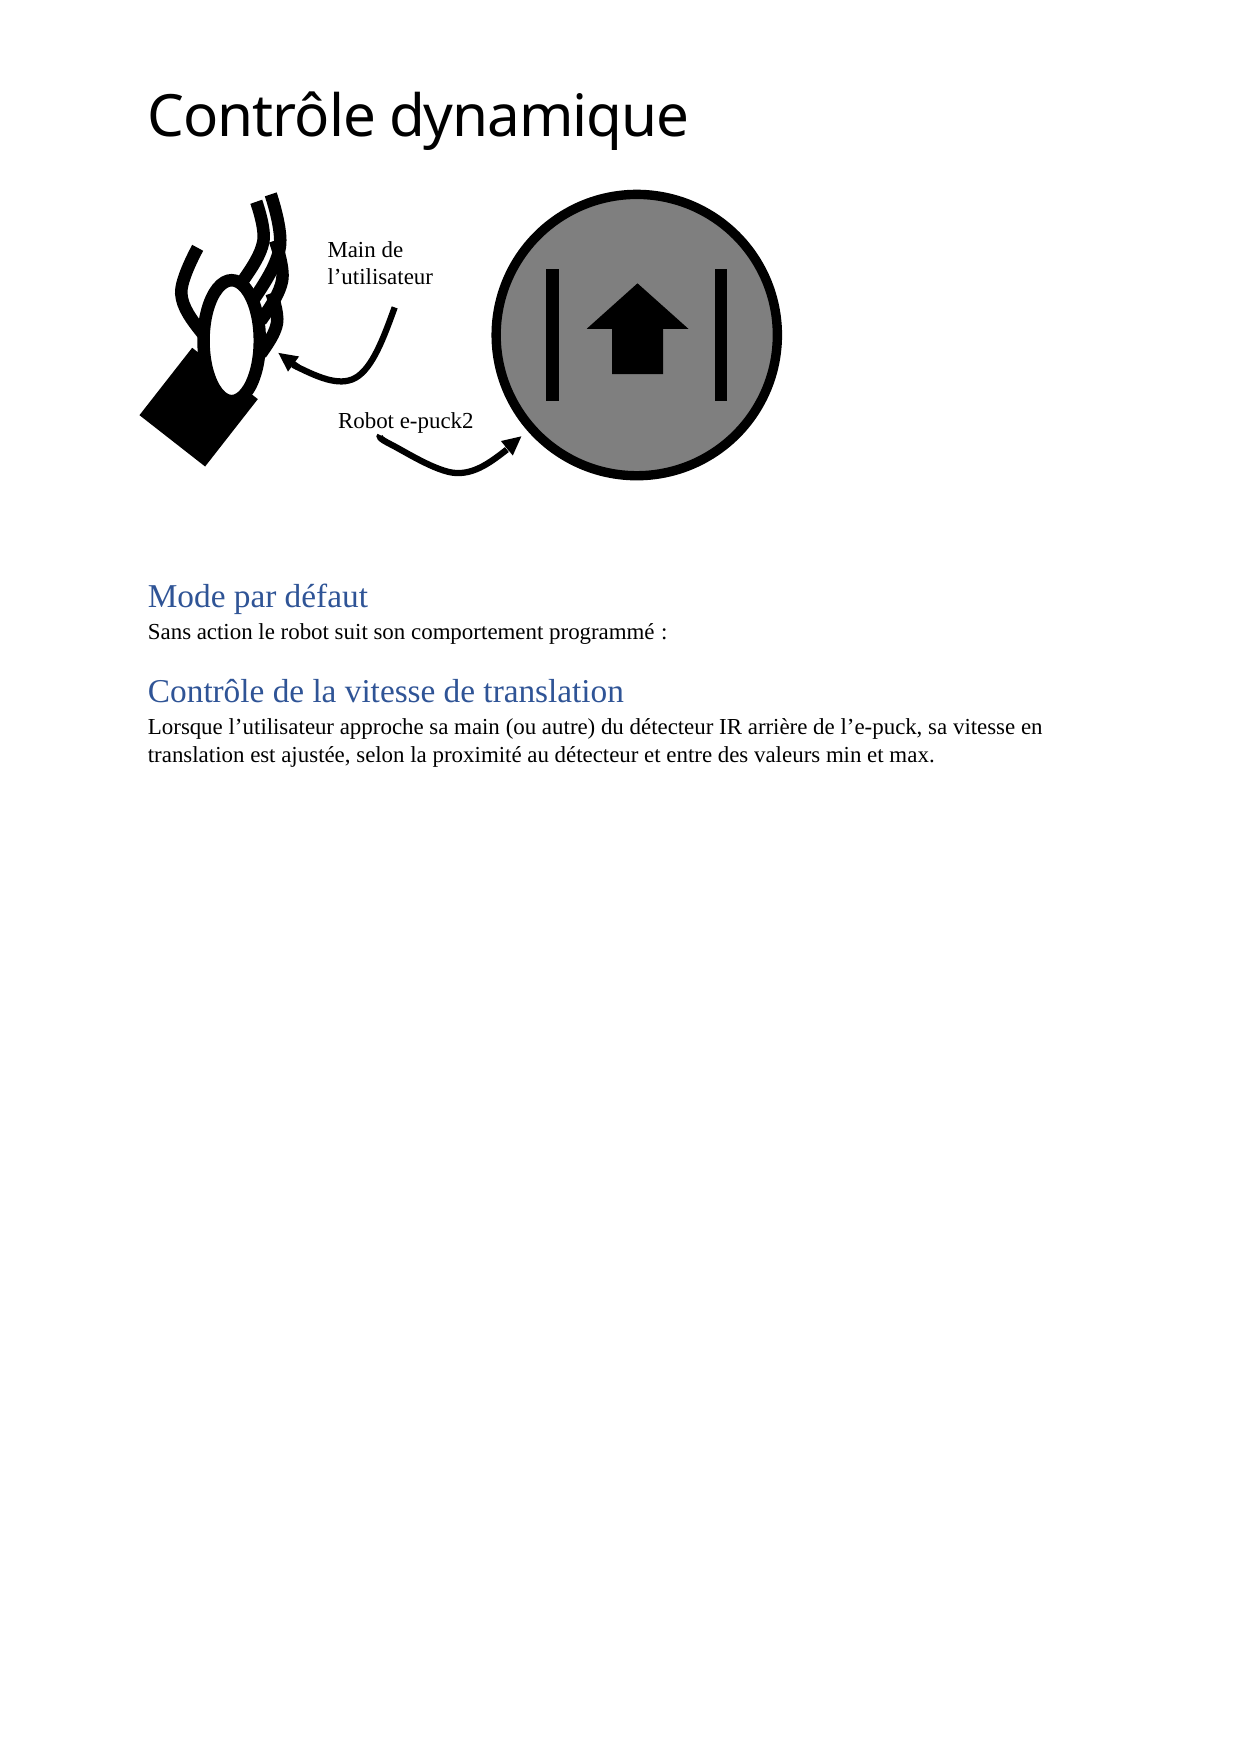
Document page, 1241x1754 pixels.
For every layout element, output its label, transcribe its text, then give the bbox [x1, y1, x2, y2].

text Lorsque l’utilisateur approche sa main (ou autre) du détecteur IR arrière de l’e-puck, sa vitesse en translation est ajustée, selon la proximité au détecteur et entre des valeurs min et max. [148, 713, 1093, 768]
subtitle Contrôle de la vitesse de translation [148, 672, 1093, 710]
subtitle Mode par défaut [148, 577, 1093, 615]
text Sans action le robot suit son comportement programmé : [148, 618, 1093, 644]
